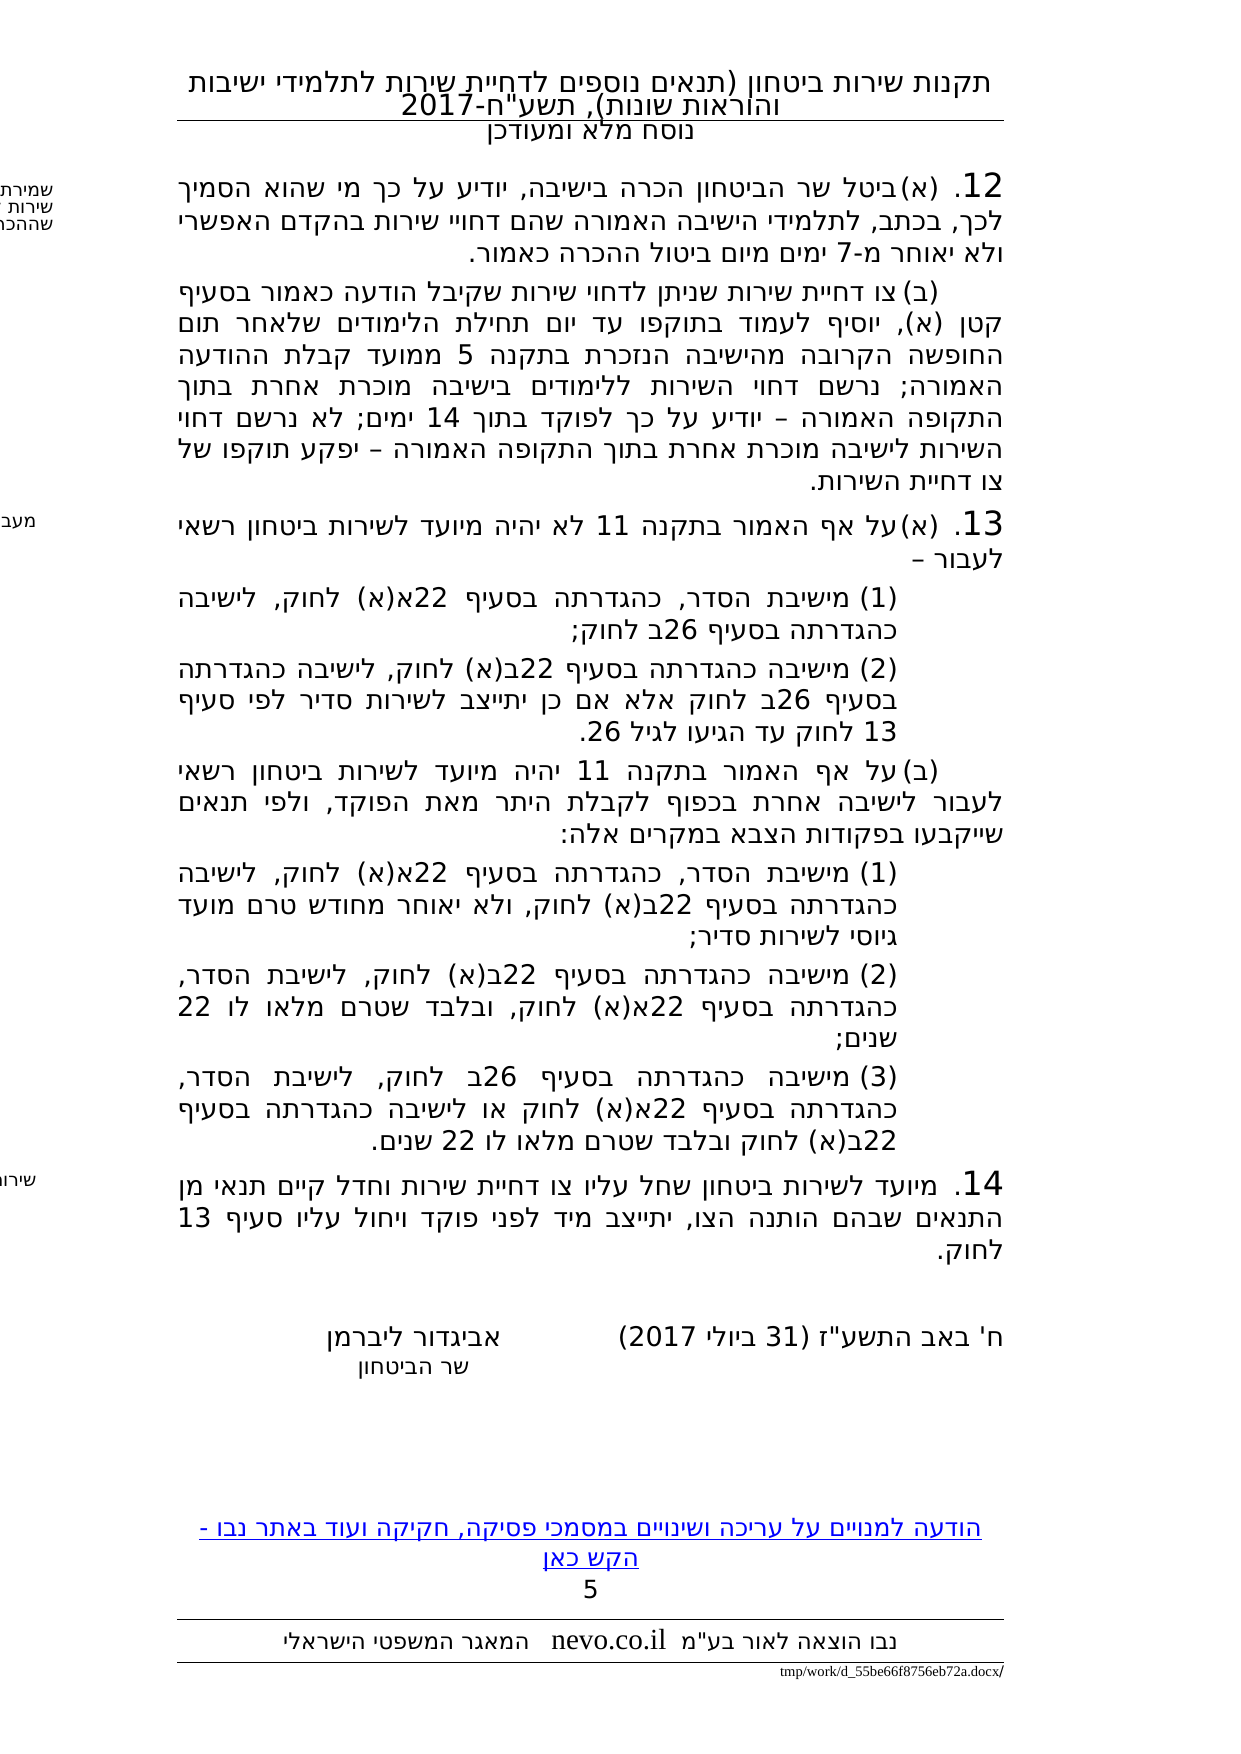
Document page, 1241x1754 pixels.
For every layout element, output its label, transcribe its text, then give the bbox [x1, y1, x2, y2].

text (2) מישיבה כהגדרתה בסעיף 22ב(א) לחוק, לישיבה כהגדרתה בסעיף 26ב לחוק אלא אם כן יתייצב לשירות סדיר לפי סעיף 13 לחוק עד הגיעו לגיל 26. [177, 653, 898, 748]
text (1) מישיבת הסדר, כהגדרתה בסעיף 22א(א) לחוק, לישיבה כהגדרתה בסעיף 22ב(א) לחוק, ולא יאוחר מחודש טרם מועד גיוסי לשירות סדיר; [177, 857, 898, 952]
text (2) מישיבה כהגדרתה בסעיף 22ב(א) לחוק, לישיבת הסדר, כהגדרתה בסעיף 22א(א) לחוק, ובלבד שטרם מלאו לו 22 שנים; [177, 959, 898, 1054]
text (ב) צו דחיית שירות שניתן לדחוי שירות שקיבל הודעה כאמור בסעיף קטן (א), יוסיף לעמוד בתוקפו עד יום תחילת הלימודים שלאחר תום החופשה הקרובה מהישיבה הנזכרת בתקנה 5 ממועד קבלת ההודעה האמורה; נרשם דחוי השירות ללימודים בישיבה מוכרת אחרת בתוך התקופה האמורה – יודיע על כך לפוקד בתוך 14 ימים; לא נרשם דחוי השירות לישיבה מוכרת אחרת בתוך התקופה האמורה – יפקע תוקפו של צו דחיית השירות. [177, 276, 1004, 497]
text (3) מישיבה כהגדרתה בסעיף 26ב לחוק, לישיבת הסדר, כהגדרתה בסעיף 22א(א) לחוק או לישיבה כהגדרתה בסעיף 22ב(א) לחוק ובלבד שטרם מלאו לו 22 שנים. [177, 1062, 898, 1156]
text הודעה למנויים על עריכה ושינויים במסמכי פסיקה, חקיקה ועוד באתר נבו - הקש כאן [177, 1513, 1004, 1572]
text 14. מיועד לשירות ביטחון שחל עליו צו דחיית שירות וחדל קיים תנאי מן התנאים שבהם הותנה הצו, יתייצב מיד לפני פוקד ויחול עליו סעיף 13 לחוק. [177, 1164, 1004, 1266]
text (1) מישיבת הסדר, כהגדרתה בסעיף 22א(א) לחוק, לישיבה כהגדרתה בסעיף 26ב לחוק; [177, 582, 898, 646]
text ח' באב התשע"ז (31 ביולי 2017) אביגדור ליברמן [177, 1322, 1004, 1353]
text (ב) על אף האמור בתקנה 11 יהיה מיועד לשירות ביטחון רשאי לעבור לישיבה אחרת בכפוף לקבלת היתר מאת הפוקד, ולפי תנאים שייקבעו בפקודות הצבא במקרים אלה: [177, 755, 1004, 850]
text שר הביטחון [177, 1353, 1004, 1380]
text 13. (א) על אף האמור בתקנה 11 לא יהיה מיועד לשירות ביטחון רשאי לעבור – [177, 504, 1004, 575]
text 12. (א) ביטל שר הביטחון הכרה בישיבה, יודיע על כך מי שהוא הסמיך לכך, בכתב, לתלמידי הישיבה האמורה שהם דחויי שירות בהקדם האפשרי ולא יאוחר מ-7 ימים מיום ביטול ההכרה כאמור. [177, 167, 1004, 268]
